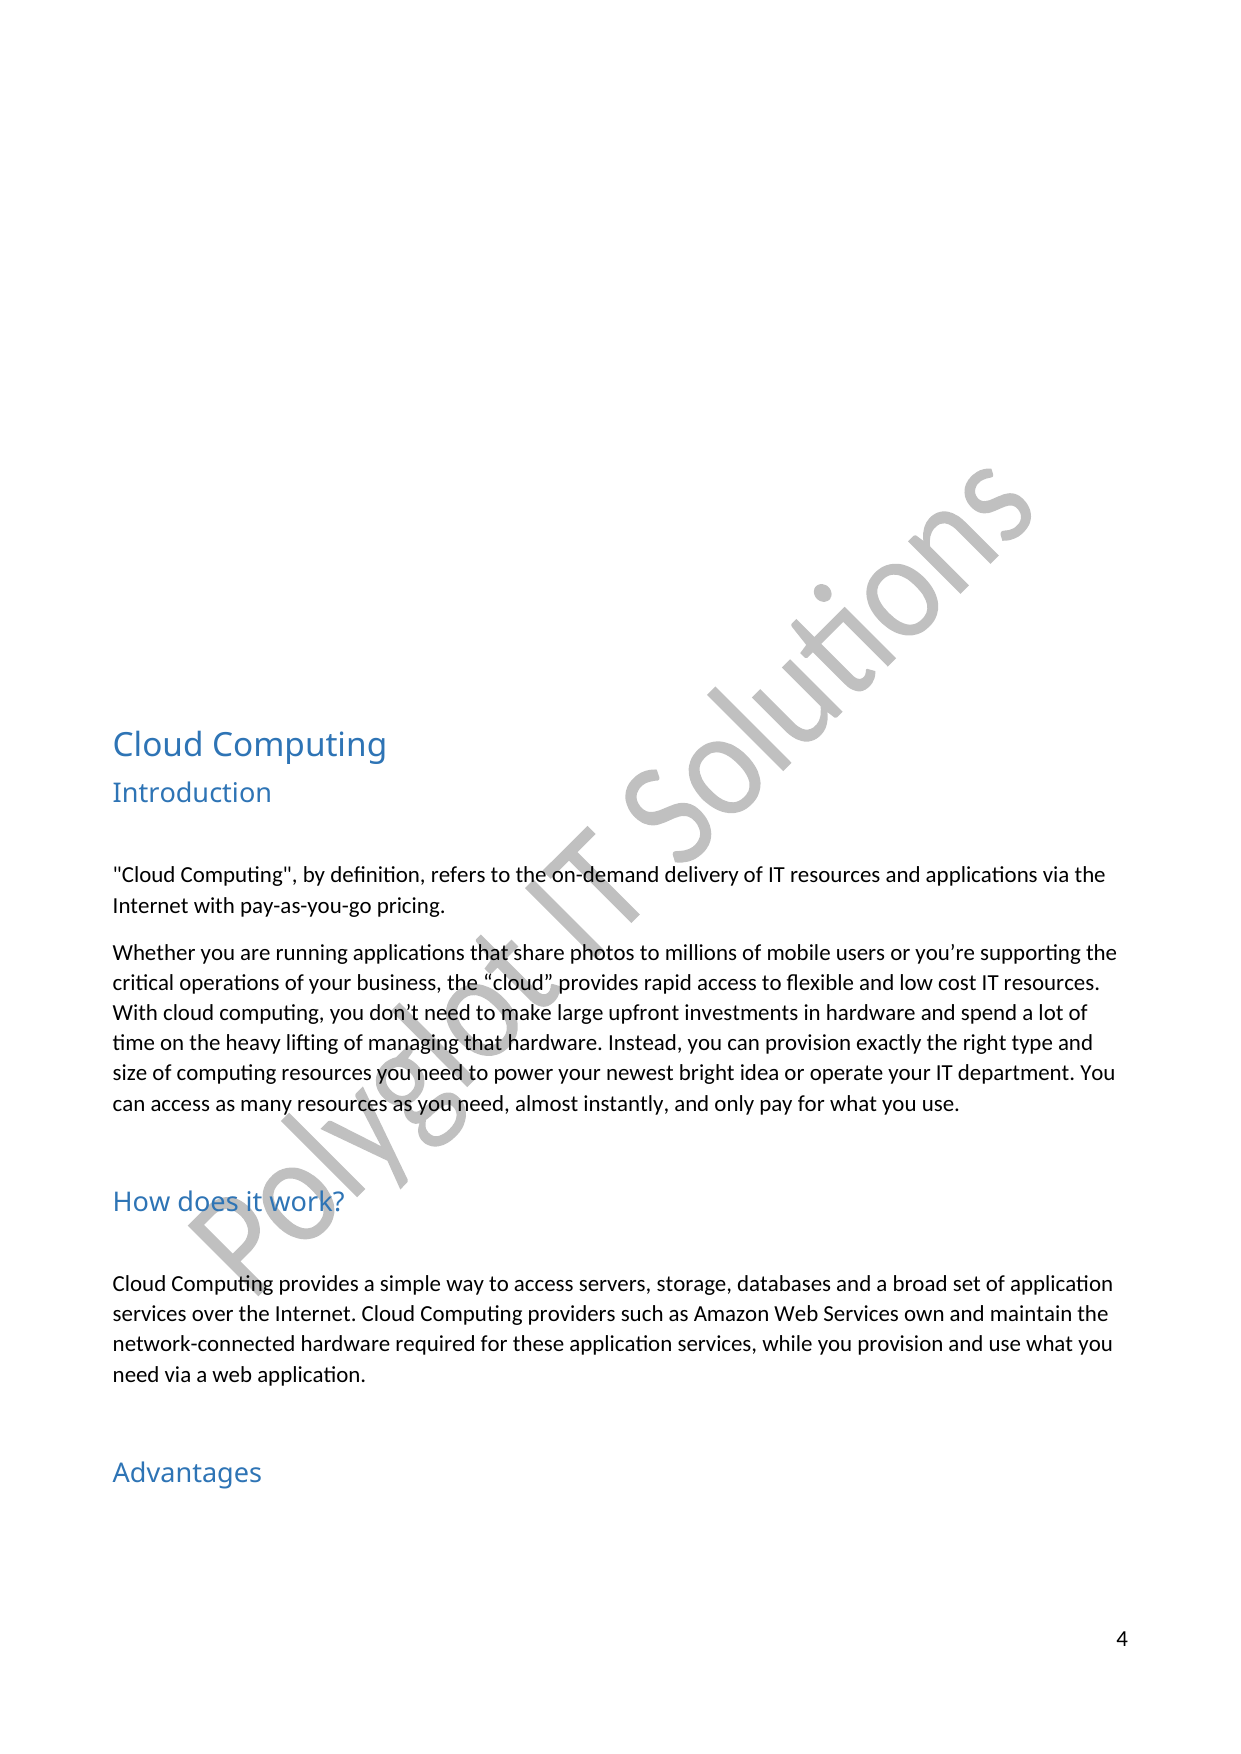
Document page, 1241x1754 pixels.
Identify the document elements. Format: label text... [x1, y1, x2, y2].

subtitle Introduction [112, 774, 1128, 811]
text Whether you are running applications that share photos to millions of mobile users or you’re supporting the critical operations of your business, the “cloud” provides rapid access to flexible and low cost IT resources. With cloud computing, you don’t need to make large upfront investments in hardware and spend a lot of time on the heavy lifting of managing that hardware. Instead, you can provision exactly the right type and size of computing resources you need to power your newest bright idea or operate your IT department. You can access as many resources as you need, almost instantly, and only pay for what you use. [112, 938, 1128, 1117]
text Cloud Computing provides a simple way to access servers, storage, databases and a broad set of application services over the Internet. Cloud Computing providers such as Amazon Web Services own and maintain the network-connected hardware required for these application services, while you provision and use what you need via a web application. [112, 1269, 1128, 1388]
subtitle Cloud Computing [112, 721, 1128, 766]
text "Cloud Computing", by definition, refers to the on-demand delivery of IT resources and applications via the Internet with pay-as-you-go pricing. [112, 861, 1128, 919]
subtitle Advantages [112, 1453, 1128, 1490]
subtitle How does it work? [112, 1182, 1128, 1219]
